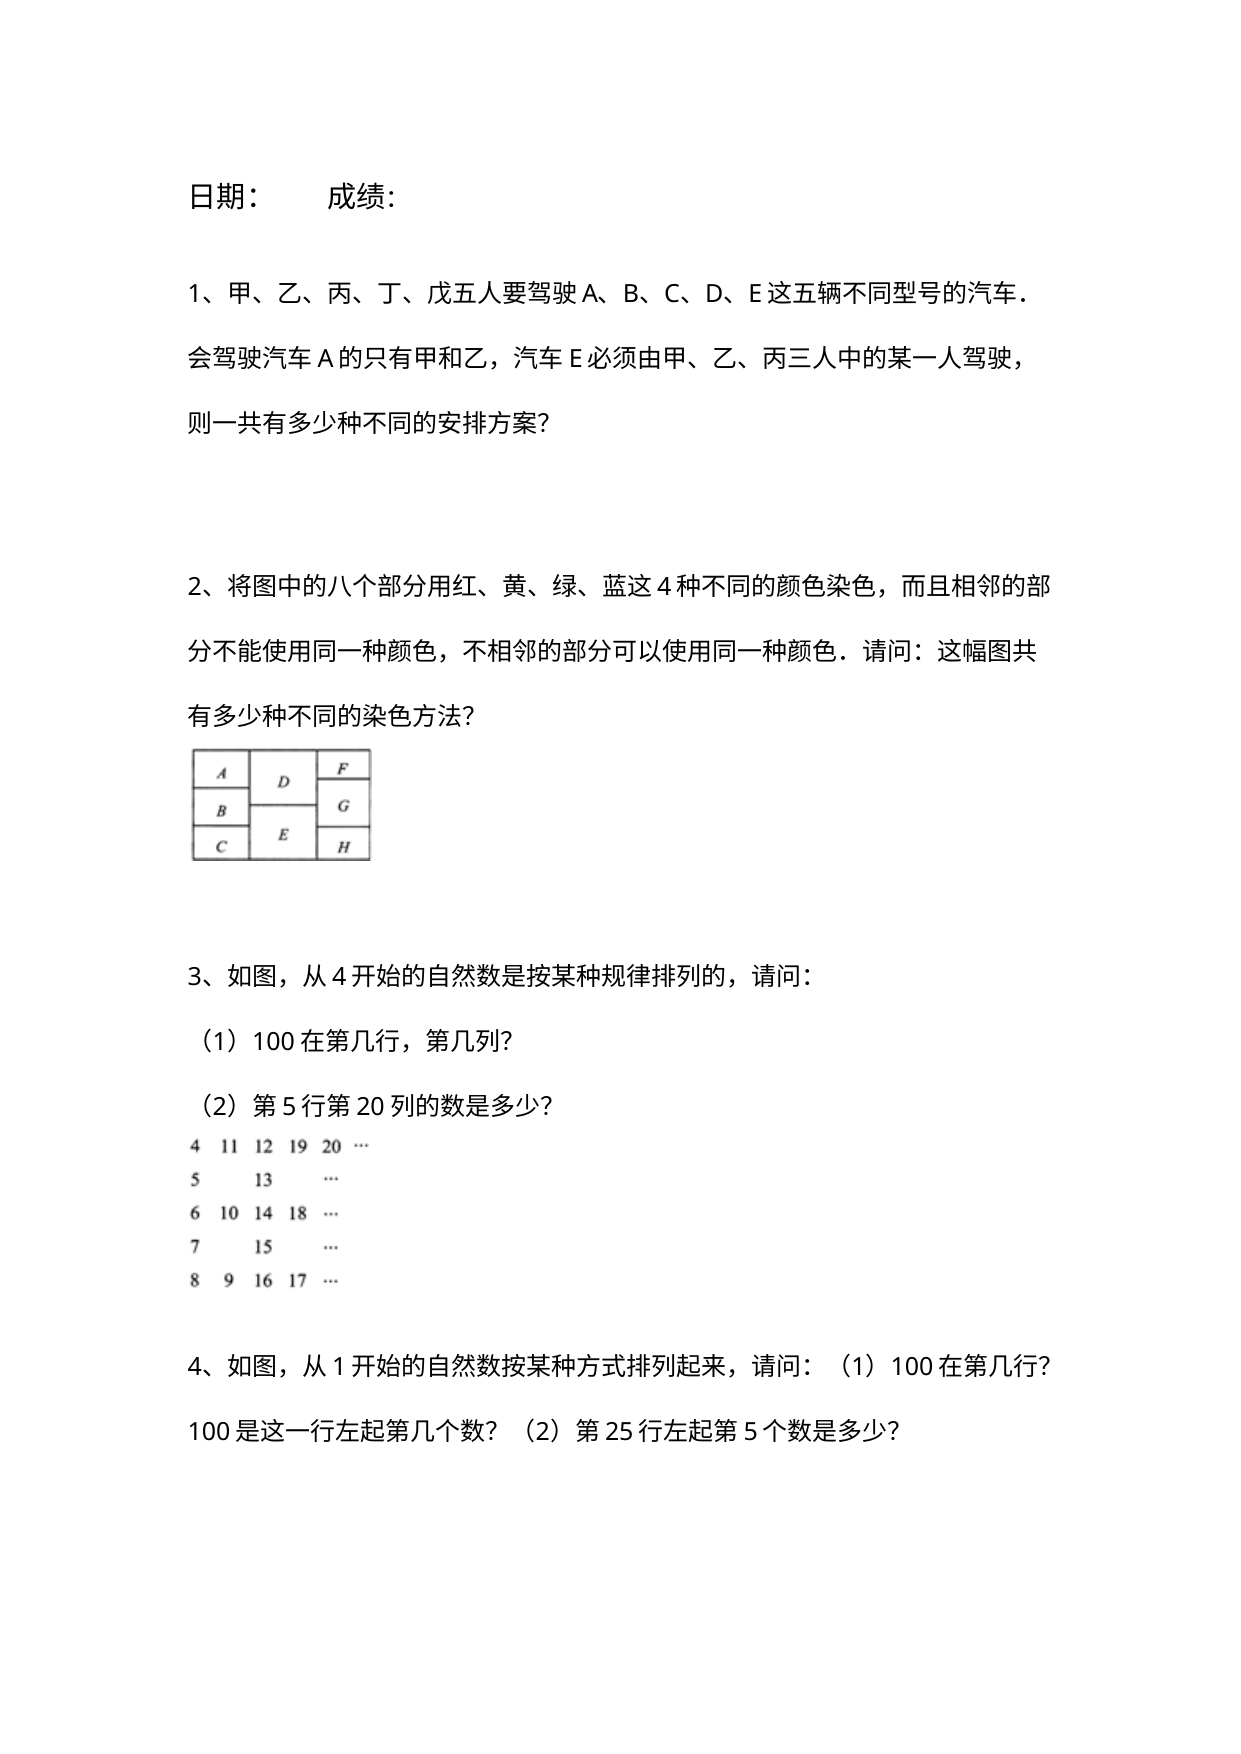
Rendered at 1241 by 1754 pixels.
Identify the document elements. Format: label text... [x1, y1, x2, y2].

picture [187, 747, 372, 861]
text 1、甲、乙、丙、丁、戊五人要驾驶A、B、C、D、E这五辆不同型号的汽车．会驾驶汽车A的只有甲和乙，汽车E必须由甲、乙、丙三人中的某一人驾驶，则一共有多少种不同的安排方案？ [187, 259, 1053, 454]
text 日期： 成绩： [187, 162, 1053, 227]
text 4、如图，从1开始的自然数按某种方式排列起来，请问：（1）100在第几行？100是这一行左起第几个数？（2）第25行左起第5个数是多少？ [187, 1332, 1053, 1462]
text 2、将图中的八个部分用红、黄、绿、蓝这4种不同的颜色染色，而且相邻的部分不能使用同一种颜色，不相邻的部分可以使用同一种颜色．请问：这幅图共有多少种不同的染色方法？ [187, 552, 1053, 747]
picture [187, 1137, 369, 1289]
text 3、如图，从4开始的自然数是按某种规律排列的，请问： （1）100在第几行，第几列？ （2）第5行第20列的数是多少？ [187, 942, 1053, 1137]
